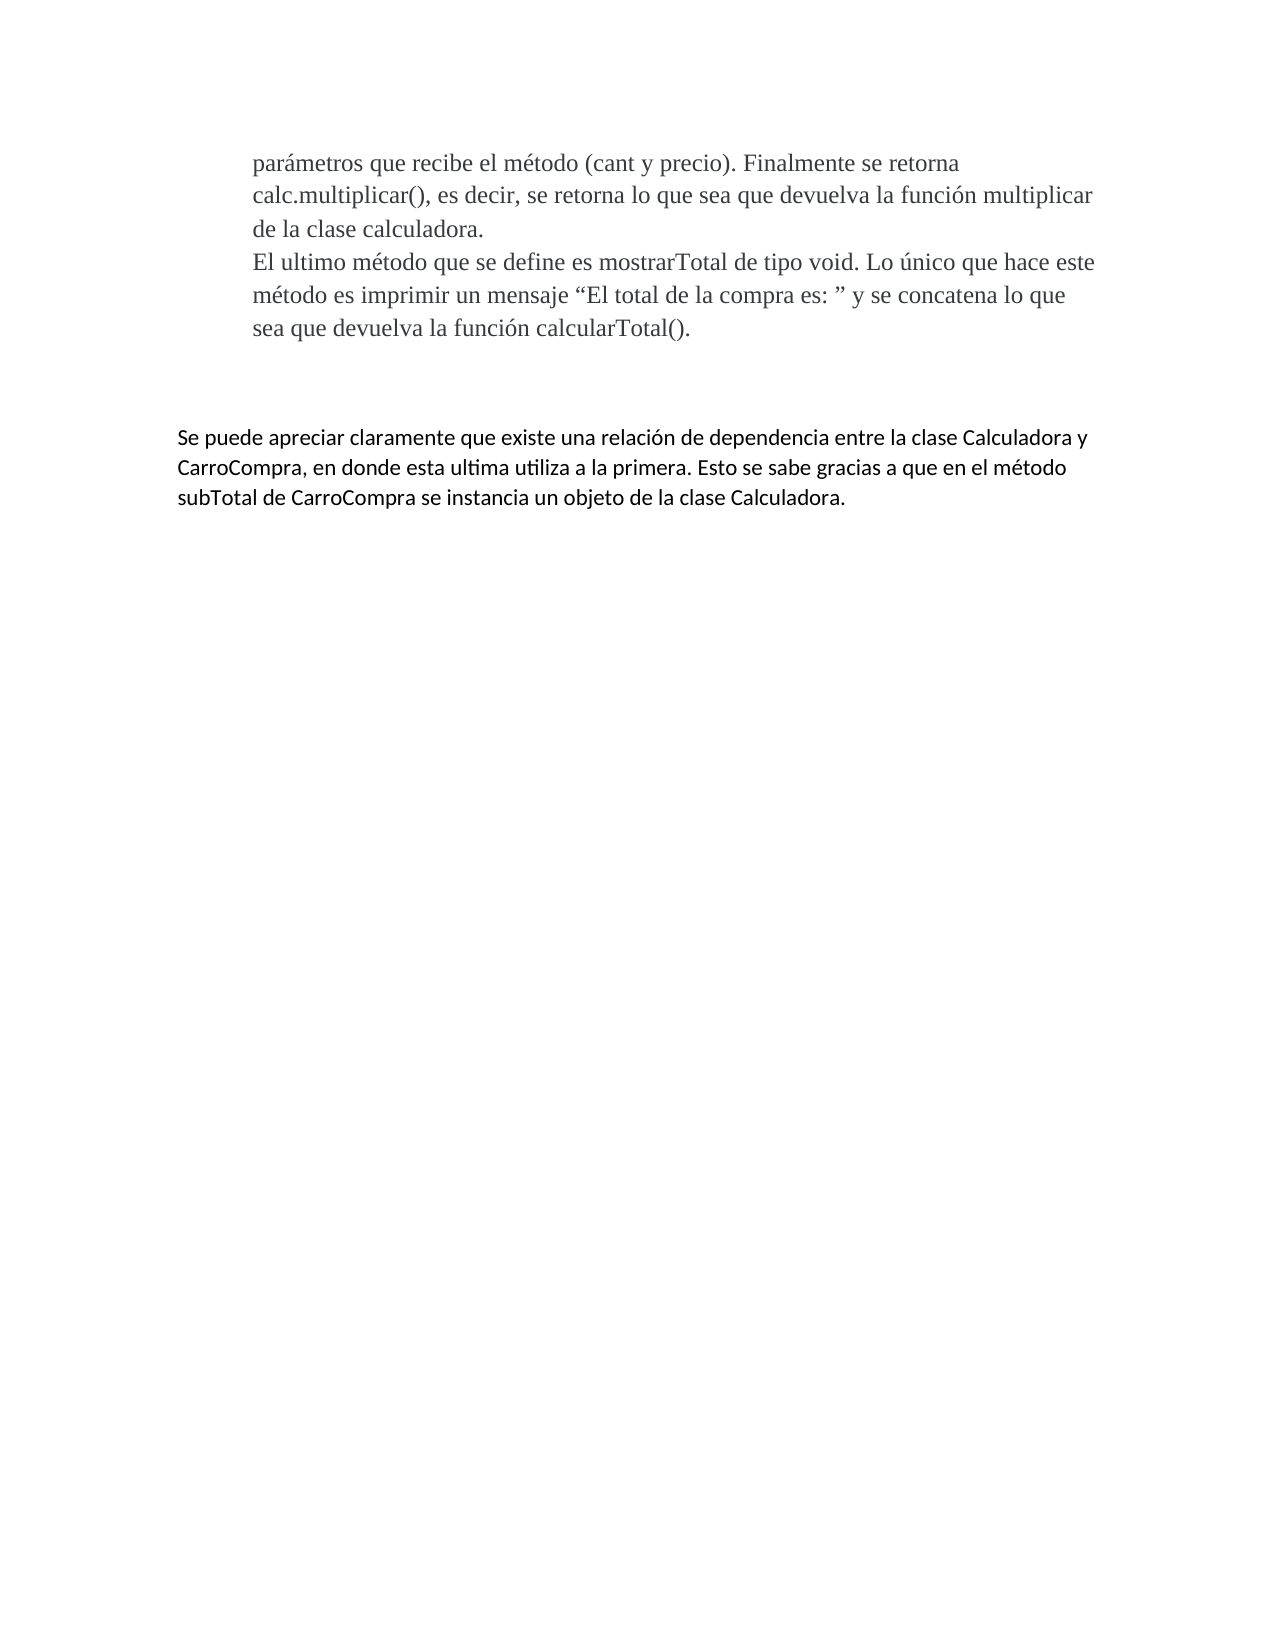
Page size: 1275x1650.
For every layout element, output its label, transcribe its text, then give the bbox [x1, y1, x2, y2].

text Se puede apreciar claramente que existe una relación de dependencia entre la clase Calculadora y CarroCompra, en donde esta ultima utiliza a la primera. Esto se sabe gracias a que en el método subTotal de CarroCompra se instancia un objeto de la clase Calculadora. [177, 423, 1098, 511]
list El ultimo método que se define es mostrarTotal de tipo void. Lo único que hace este método es imprimir un mensaje “El total de la compra es: ” y se concatena lo que sea que devuelva la función calcularTotal(). [252, 247, 1098, 341]
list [252, 148, 1098, 242]
